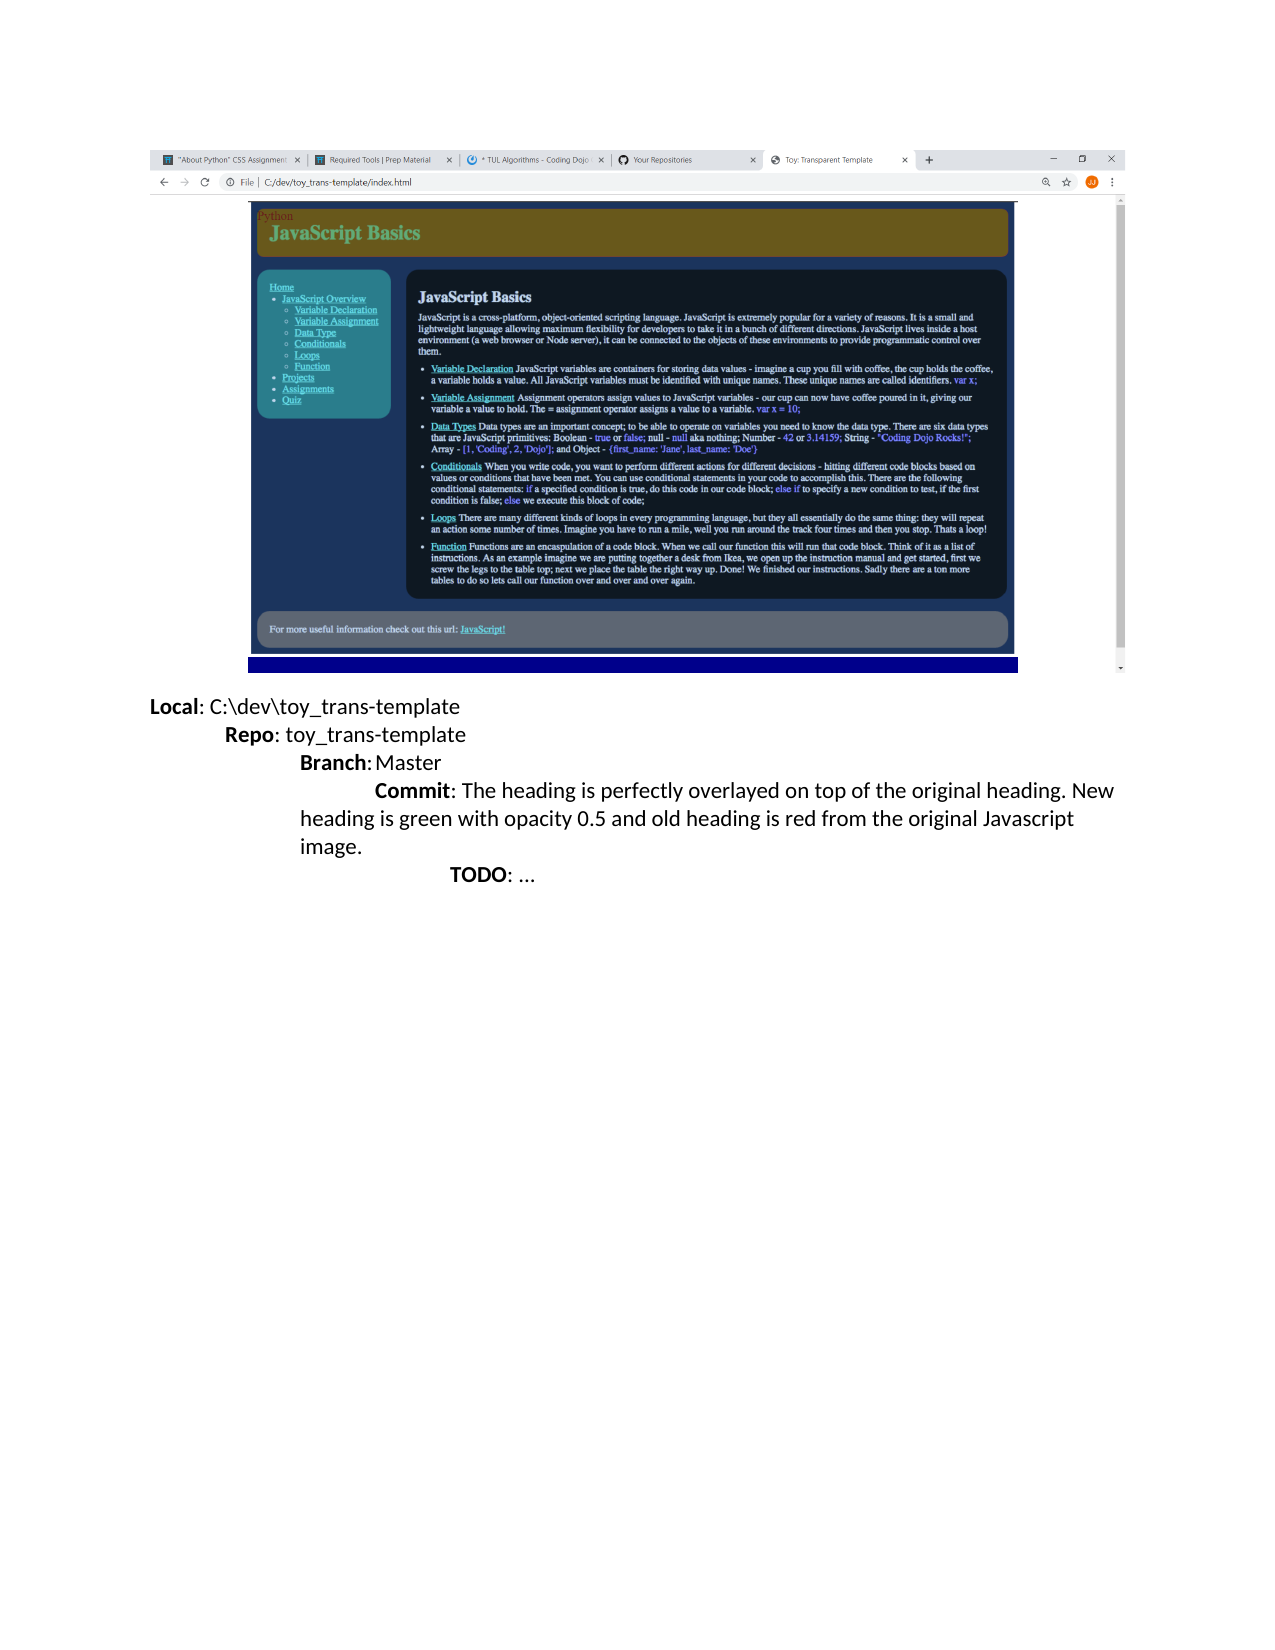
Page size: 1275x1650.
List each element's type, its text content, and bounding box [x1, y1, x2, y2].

text Branch: Master [150, 748, 1125, 776]
picture [150, 150, 1125, 673]
text Local: C:\dev\toy_trans-template [150, 692, 1125, 720]
text TODO: ... [375, 860, 1125, 888]
text Repo: toy_trans-template [150, 720, 1125, 748]
text Commit: The heading is perfectly overlayed on top of the original heading. New heading is green with opacity 0.5 and old heading is red from the original Javascript image. [300, 776, 1125, 860]
